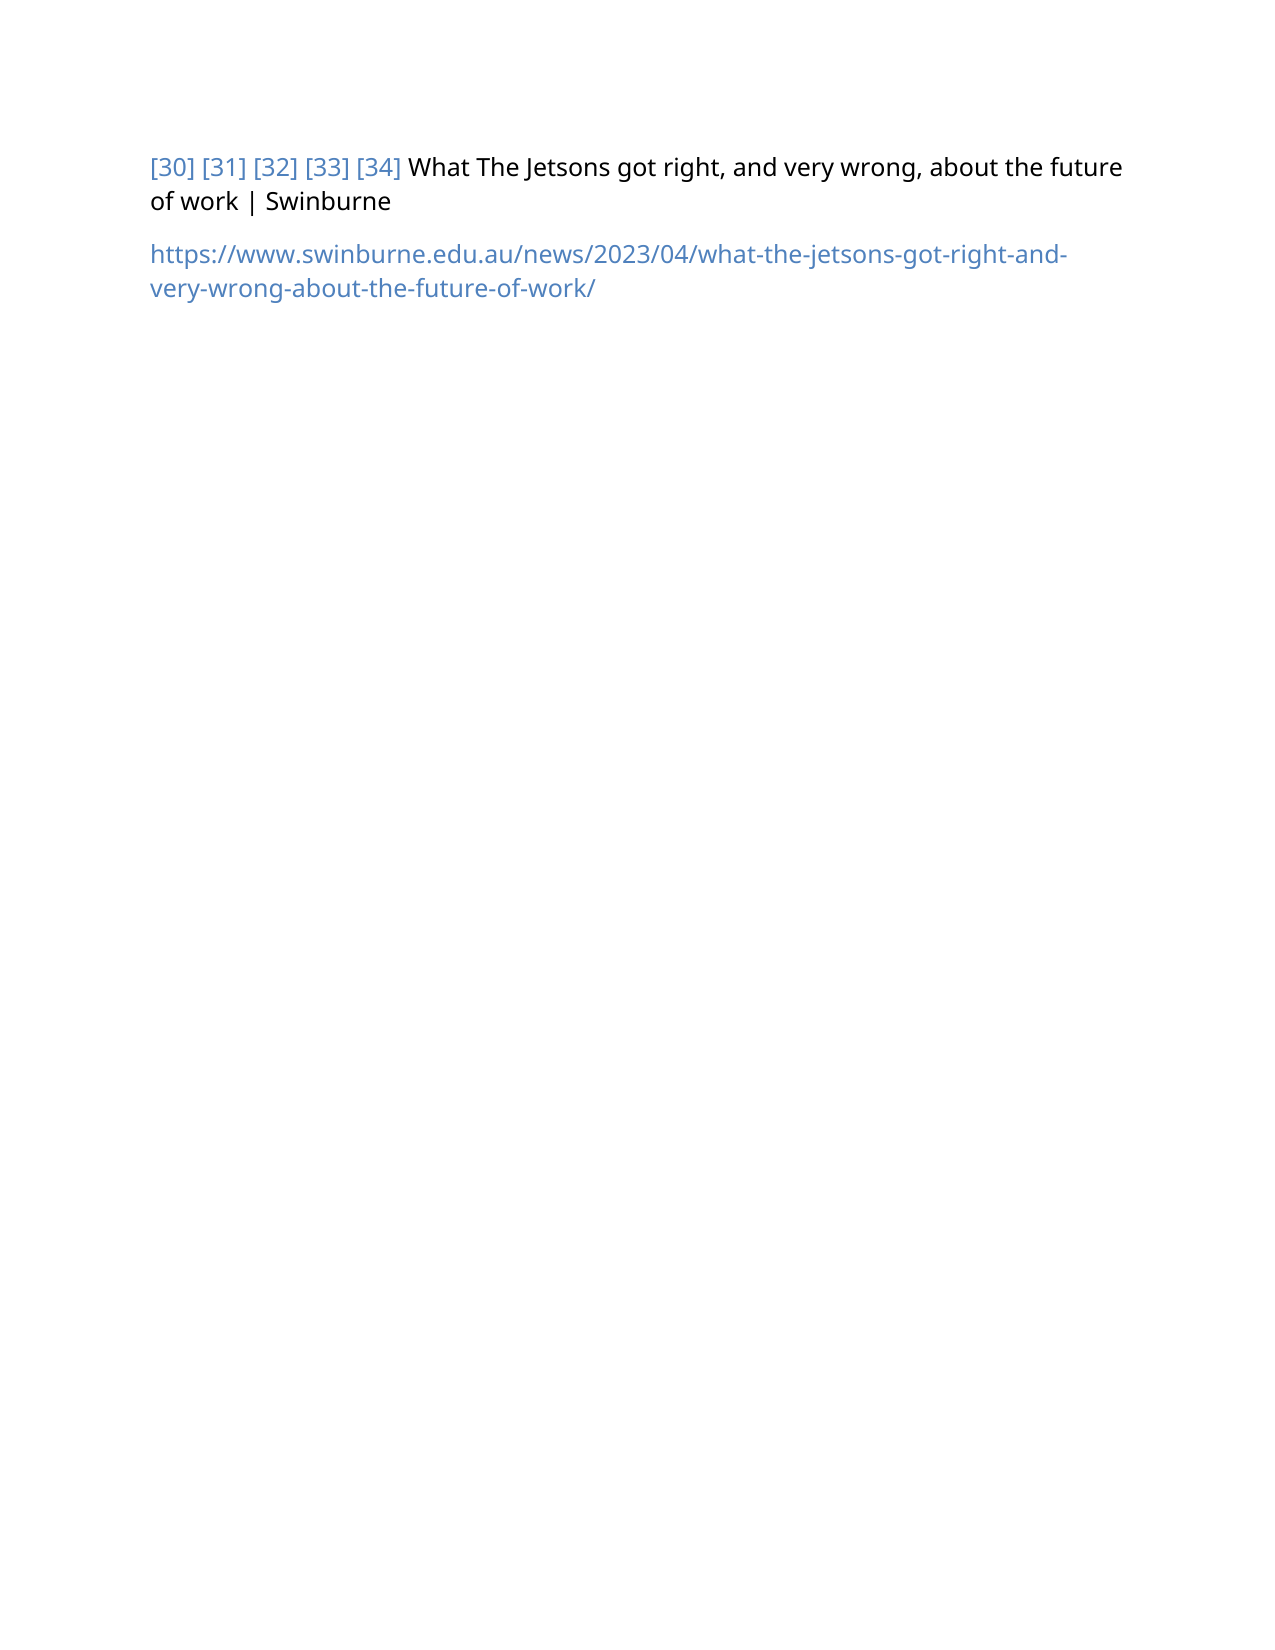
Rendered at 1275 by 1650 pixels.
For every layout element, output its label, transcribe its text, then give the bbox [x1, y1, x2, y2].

text https://www.swinburne.edu.au/news/2023/04/what-the-jetsons-got-right-and-very-wrong-about-the-future-of-work/ [150, 237, 1125, 305]
text [30] [31] [32] [33] [34] What The Jetsons got right, and very wrong, about the future of work | Swinburne [150, 150, 1125, 218]
